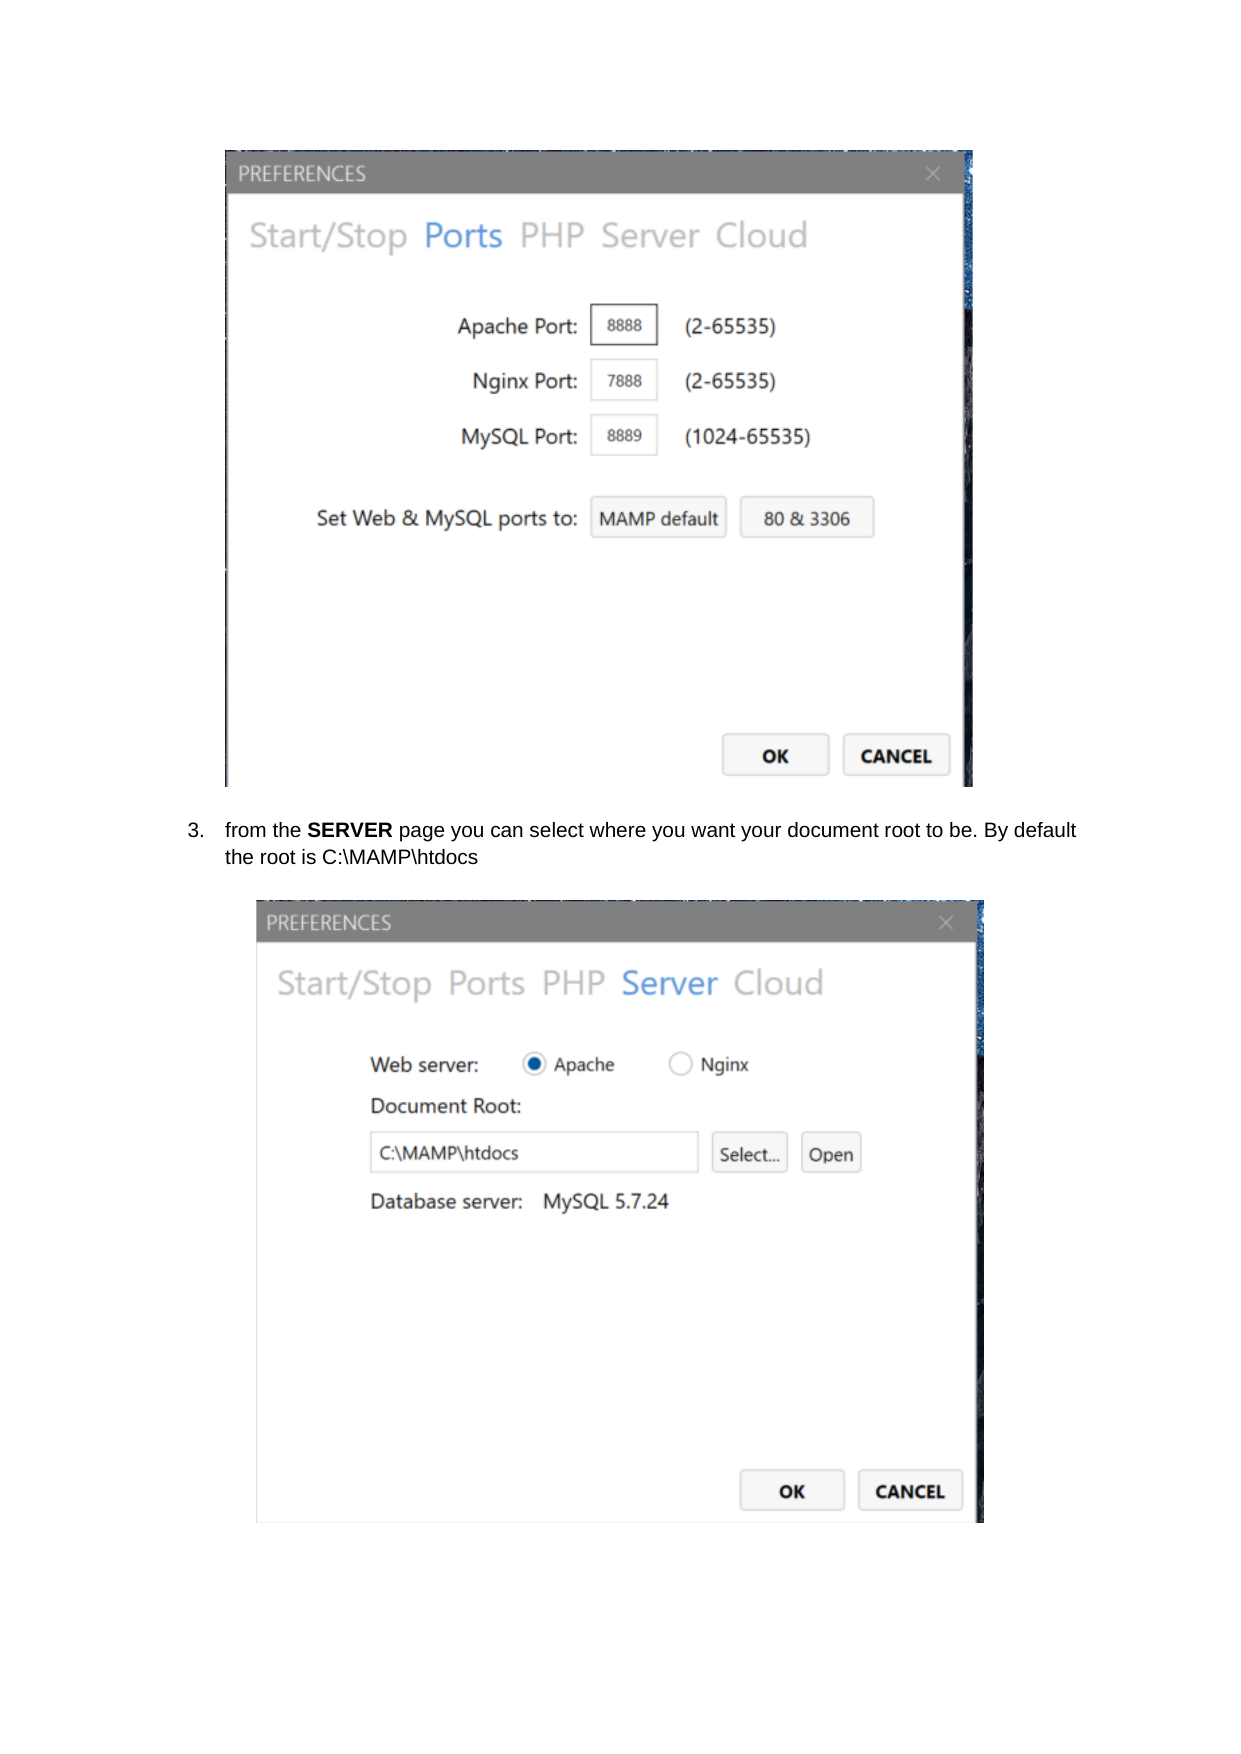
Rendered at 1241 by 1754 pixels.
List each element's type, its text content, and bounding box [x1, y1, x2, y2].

list from the SERVER page you can select where you want your document root to be. By default the root is C:\MAMP\htdocs [187, 818, 1090, 869]
picture [225, 150, 973, 787]
picture [256, 900, 984, 1523]
